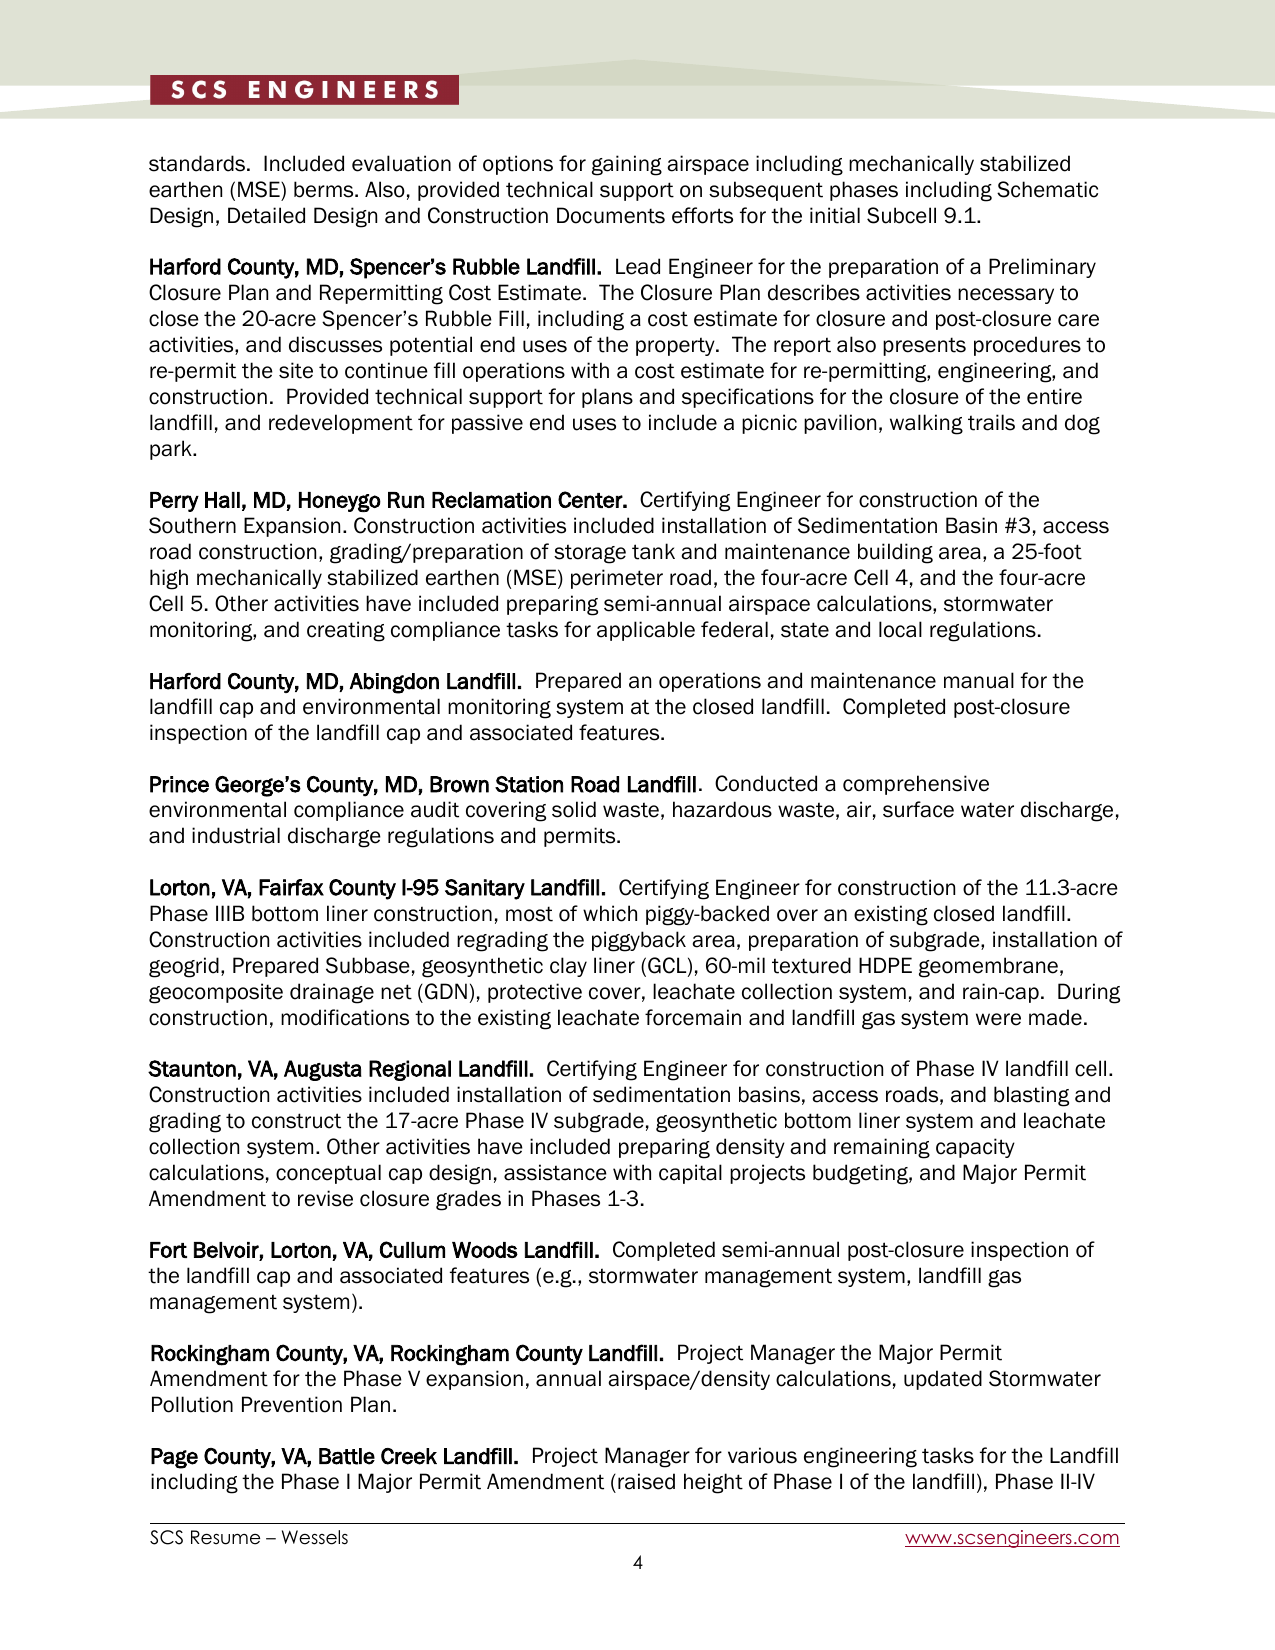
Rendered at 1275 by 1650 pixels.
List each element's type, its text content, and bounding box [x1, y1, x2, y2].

text Prince George’s County, MD, Brown Station Road Landfill. Conducted a comprehensive environmental compliance audit covering solid waste, hazardous waste, air, surface water discharge, and industrial discharge regulations and permits. [148, 771, 1125, 849]
text Staunton, VA, Augusta Regional Landfill. Certifying Engineer for construction of Phase IV landfill cell. Construction activities included installation of sedimentation basins, access roads, and blasting and grading to construct the 17-acre Phase IV subgrade, geosynthetic bottom liner system and leachate collection system. Other activities have included preparing density and remaining capacity calculations, conceptual cap design, assistance with capital projects budgeting, and Major Permit Amendment to revise closure grades in Phases 1-3. [148, 1055, 1125, 1211]
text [150, 1443, 1125, 1495]
picture [150, 75, 459, 105]
text Perry Hall, MD, Honeygo Run Reclamation Center. Certifying Engineer for construction of the Southern Expansion. Construction activities included installation of Sedimentation Basin #3, access road construction, grading/preparation of storage tank and maintenance building area, a 25-foot high mechanically stabilized earthen (MSE) perimeter road, the four-acre Cell 4, and the four-acre Cell 5. Other activities have included preparing semi-annual airspace calculations, stormwater monitoring, and creating compliance tasks for applicable federal, state and local regulations. [148, 486, 1125, 643]
text Fort Belvoir, Lorton, VA, Cullum Woods Landfill. Completed semi-annual post-closure inspection of the landfill cap and associated features (e.g., stormwater management system, landfill gas management system). [148, 1236, 1125, 1314]
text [148, 150, 1125, 228]
text Lorton, VA, Fairfax County I-95 Sanitary Landfill. Certifying Engineer for construction of the 11.3-acre Phase IIIB bottom liner construction, most of which piggy-backed over an existing closed landfill. Construction activities included regrading the piggyback area, preparation of subgrade, installation of geogrid, Prepared Subbase, geosynthetic clay liner (GCL), 60-mil textured HDPE geomembrane, geocomposite drainage net (GDN), protective cover, leachate collection system, and rain-cap. During construction, modifications to the existing leachate forcemain and landfill gas system were made. [148, 874, 1125, 1030]
text Harford County, MD, Abingdon Landfill. Prepared an operations and maintenance manual for the landfill cap and environmental monitoring system at the closed landfill. Completed post-closure inspection of the landfill cap and associated features. [148, 668, 1125, 746]
text Harford County, MD, Spencer’s Rubble Landfill. Lead Engineer for the preparation of a Preliminary Closure Plan and Repermitting Cost Estimate. The Closure Plan describes activities necessary to close the 20-acre Spencer’s Rubble Fill, including a cost estimate for closure and post-closure care activities, and discusses potential end uses of the property. The report also presents procedures to re-permit the site to continue fill operations with a cost estimate for re-permitting, engineering, and construction. Provided technical support for plans and specifications for the closure of the entire landfill, and redevelopment for passive end uses to include a picnic pavilion, walking trails and dog park. [148, 253, 1125, 461]
text Rockingham County, VA, Rockingham County Landfill. Project Manager the Major Permit Amendment for the Phase V expansion, annual airspace/density calculations, updated Stormwater Pollution Prevention Plan. [150, 1339, 1125, 1418]
